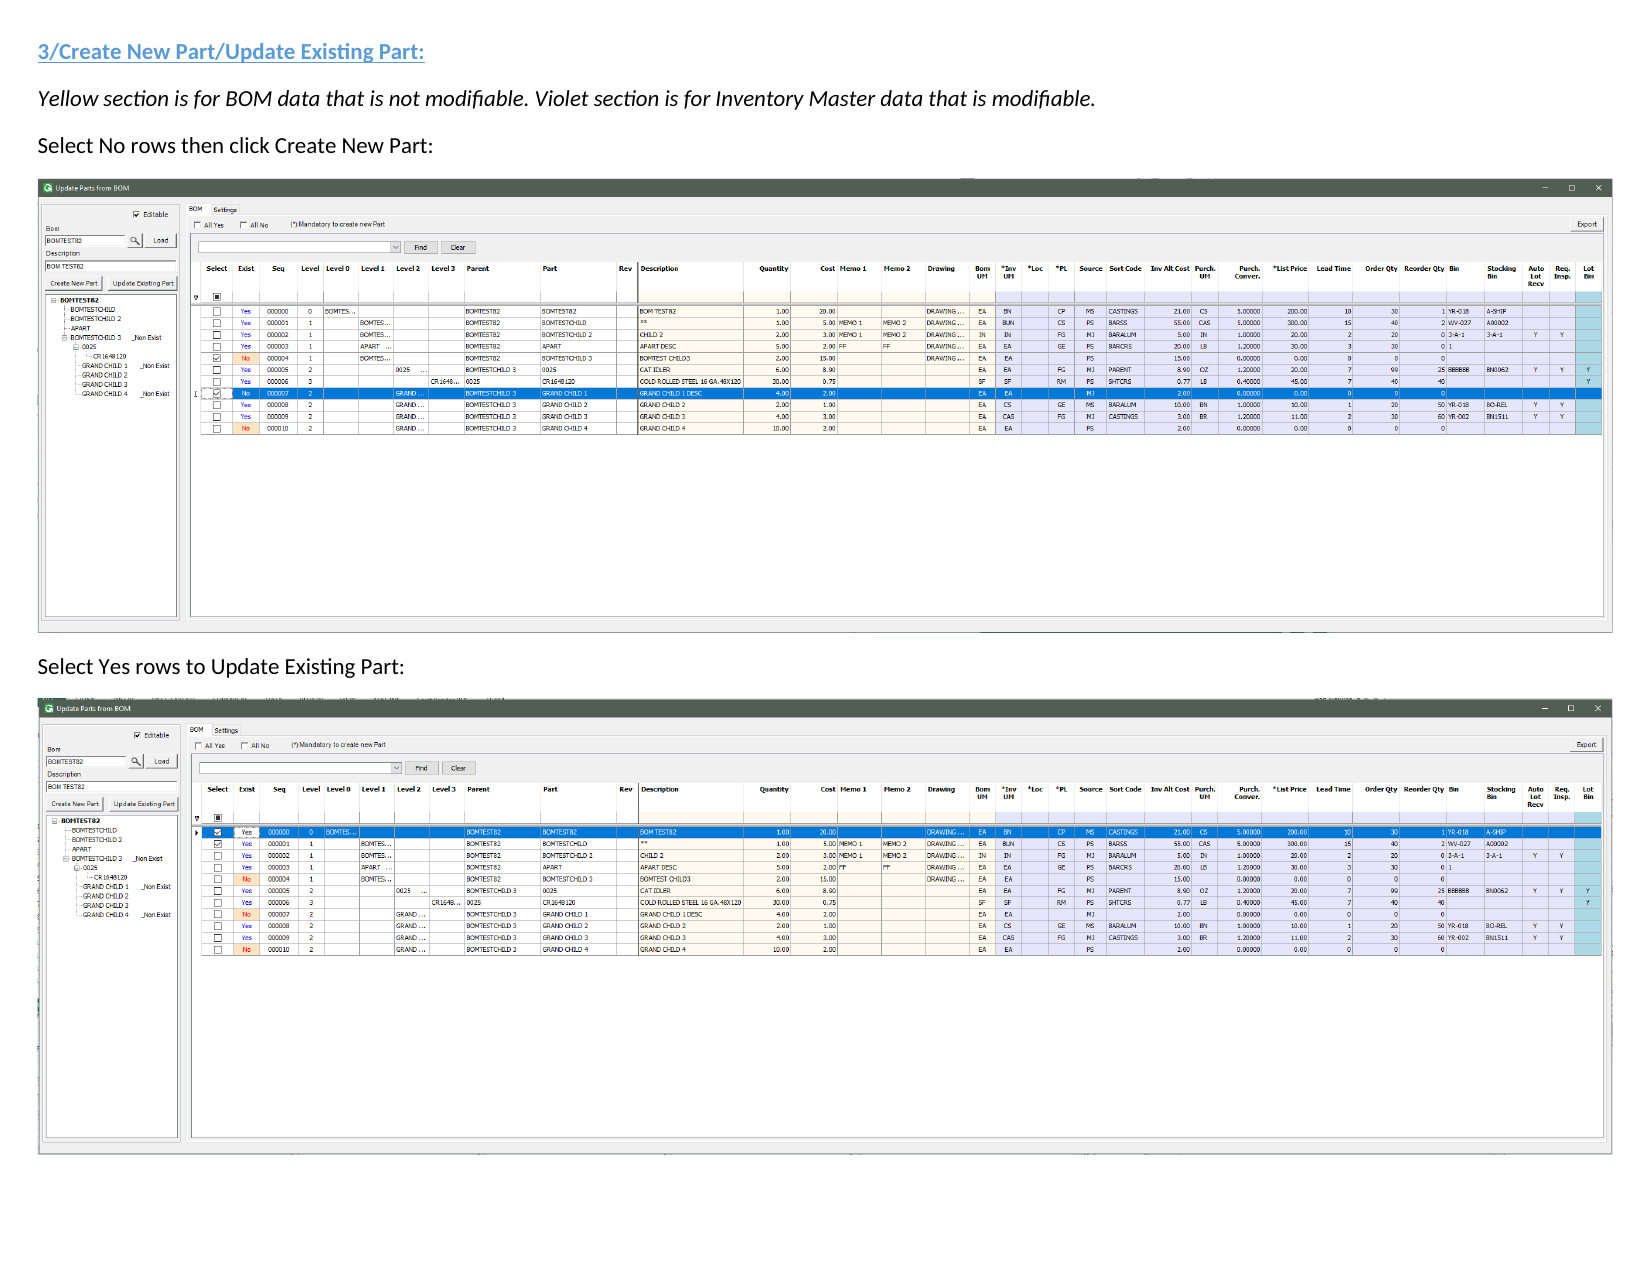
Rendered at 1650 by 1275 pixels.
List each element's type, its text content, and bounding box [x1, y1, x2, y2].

picture [37, 698, 1613, 1155]
text Select Yes rows to Update Existing Part: [37, 652, 1612, 680]
text 3/Create New Part/Update Existing Part: [37, 37, 1612, 66]
text Yellow section is for BOM data that is not modifiable. Violet section is for Inventory Master data that is modifiable. [37, 84, 1612, 112]
text Select No rows then click Create New Part: [37, 131, 1612, 159]
picture [37, 178, 1613, 633]
